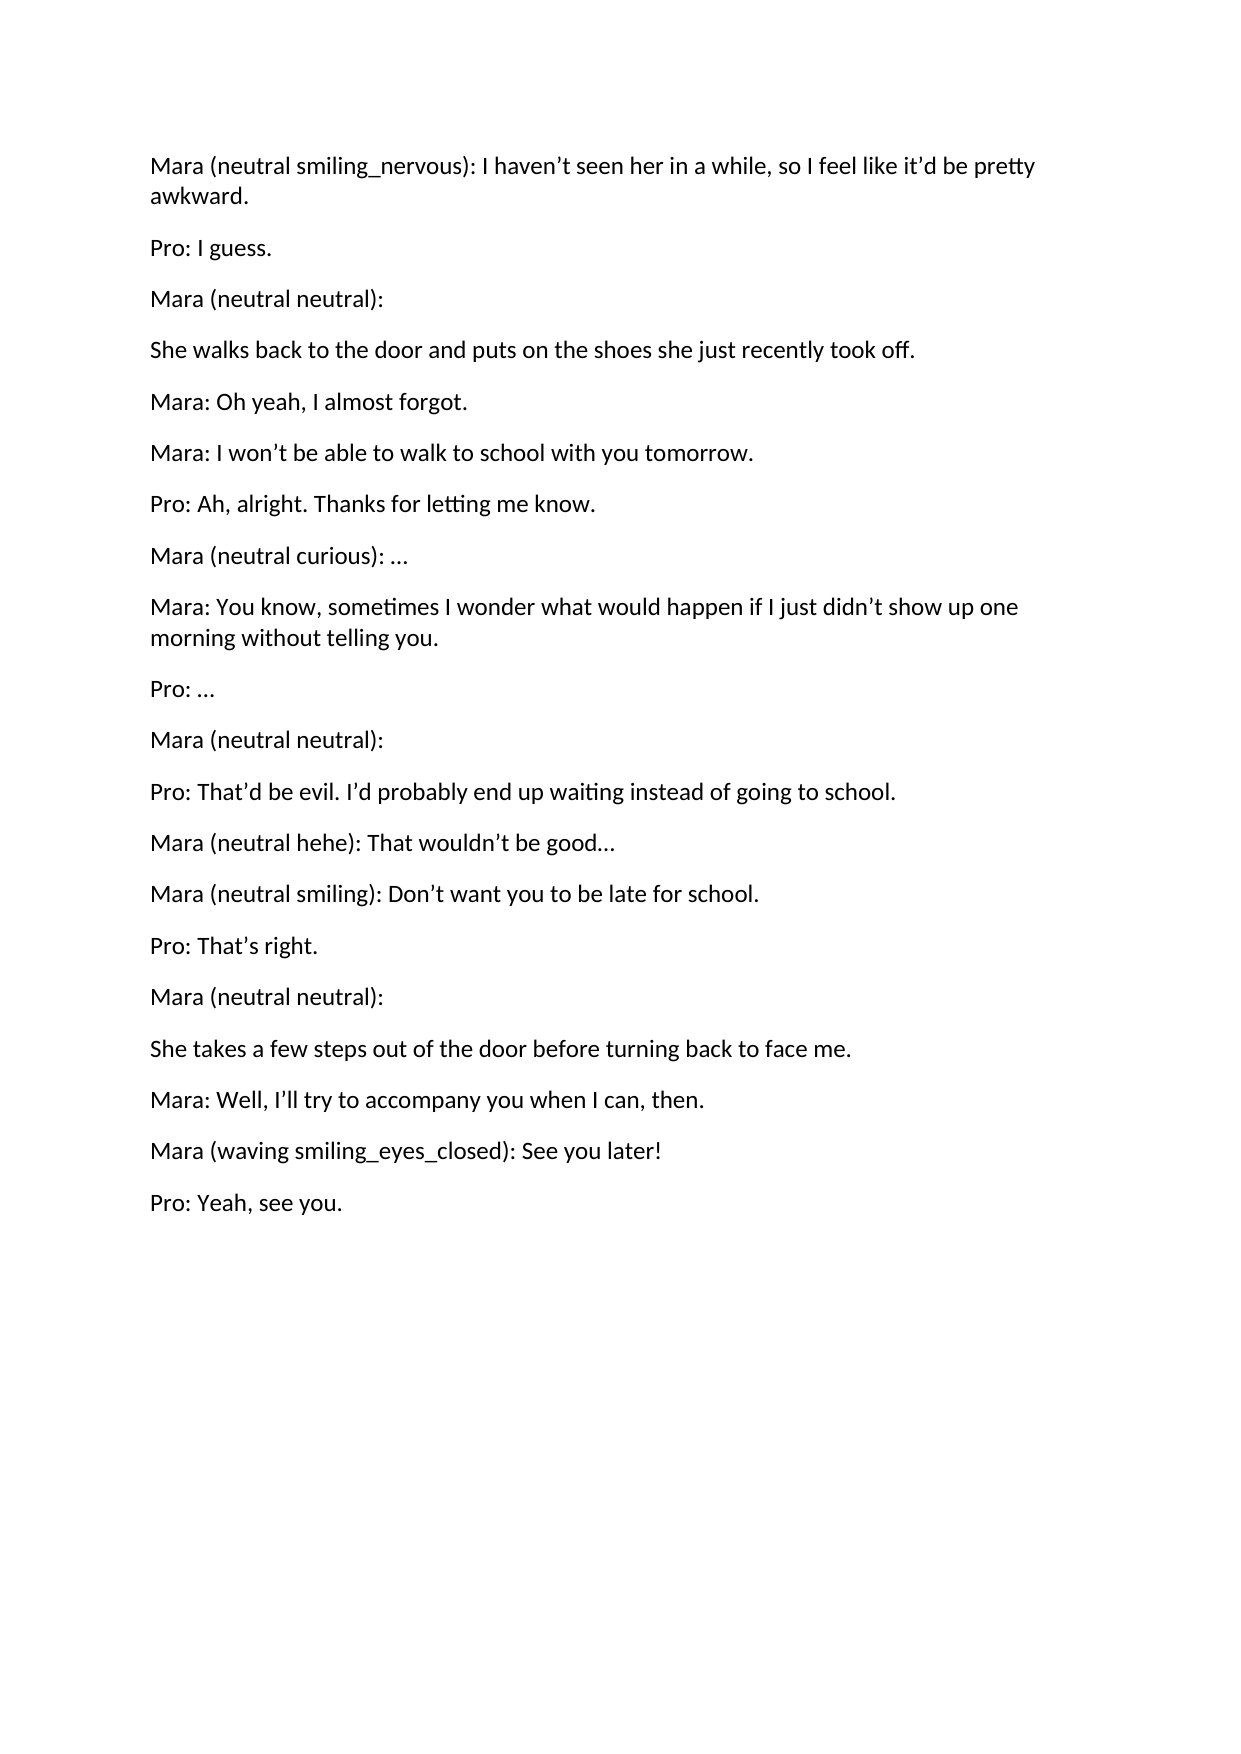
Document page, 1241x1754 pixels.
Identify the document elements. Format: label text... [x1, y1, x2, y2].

text Mara (neutral curious): … [150, 540, 1090, 571]
text Pro: That’d be evil. I’d probably end up waiting instead of going to school. [150, 776, 1090, 806]
text Pro: Ah, alright. Thanks for letting me know. [150, 489, 1090, 519]
text Mara (neutral neutral): [150, 981, 1090, 1012]
text Mara (neutral neutral): [150, 724, 1090, 755]
text Mara (waving smiling_eyes_closed): See you later! [150, 1135, 1090, 1166]
text Mara (neutral neutral): [150, 283, 1090, 314]
text Mara: Well, I’ll try to accompany you when I can, then. [150, 1084, 1090, 1114]
text She walks back to the door and puts on the shoes she just recently took off. [150, 334, 1090, 365]
text Mara (neutral hehe): That wouldn’t be good… [150, 827, 1090, 858]
text Pro: That’s right. [150, 930, 1090, 961]
text Mara: Oh yeah, I almost forgot. [150, 386, 1090, 416]
text She takes a few steps out of the door before turning back to face me. [150, 1033, 1090, 1063]
text Mara: I won’t be able to walk to school with you tomorrow. [150, 437, 1090, 468]
text Pro: I guess. [150, 232, 1090, 262]
text Pro: Yeah, see you. [150, 1187, 1090, 1217]
text Mara (neutral smiling): Don’t want you to be late for school. [150, 879, 1090, 909]
text Mara: You know, sometimes I wonder what would happen if I just didn’t show up one morning without telling you. [150, 591, 1090, 652]
text Pro: … [150, 673, 1090, 704]
text Mara (neutral smiling_nervous): I haven’t seen her in a while, so I feel like it’d be pretty awkward. [150, 150, 1090, 211]
